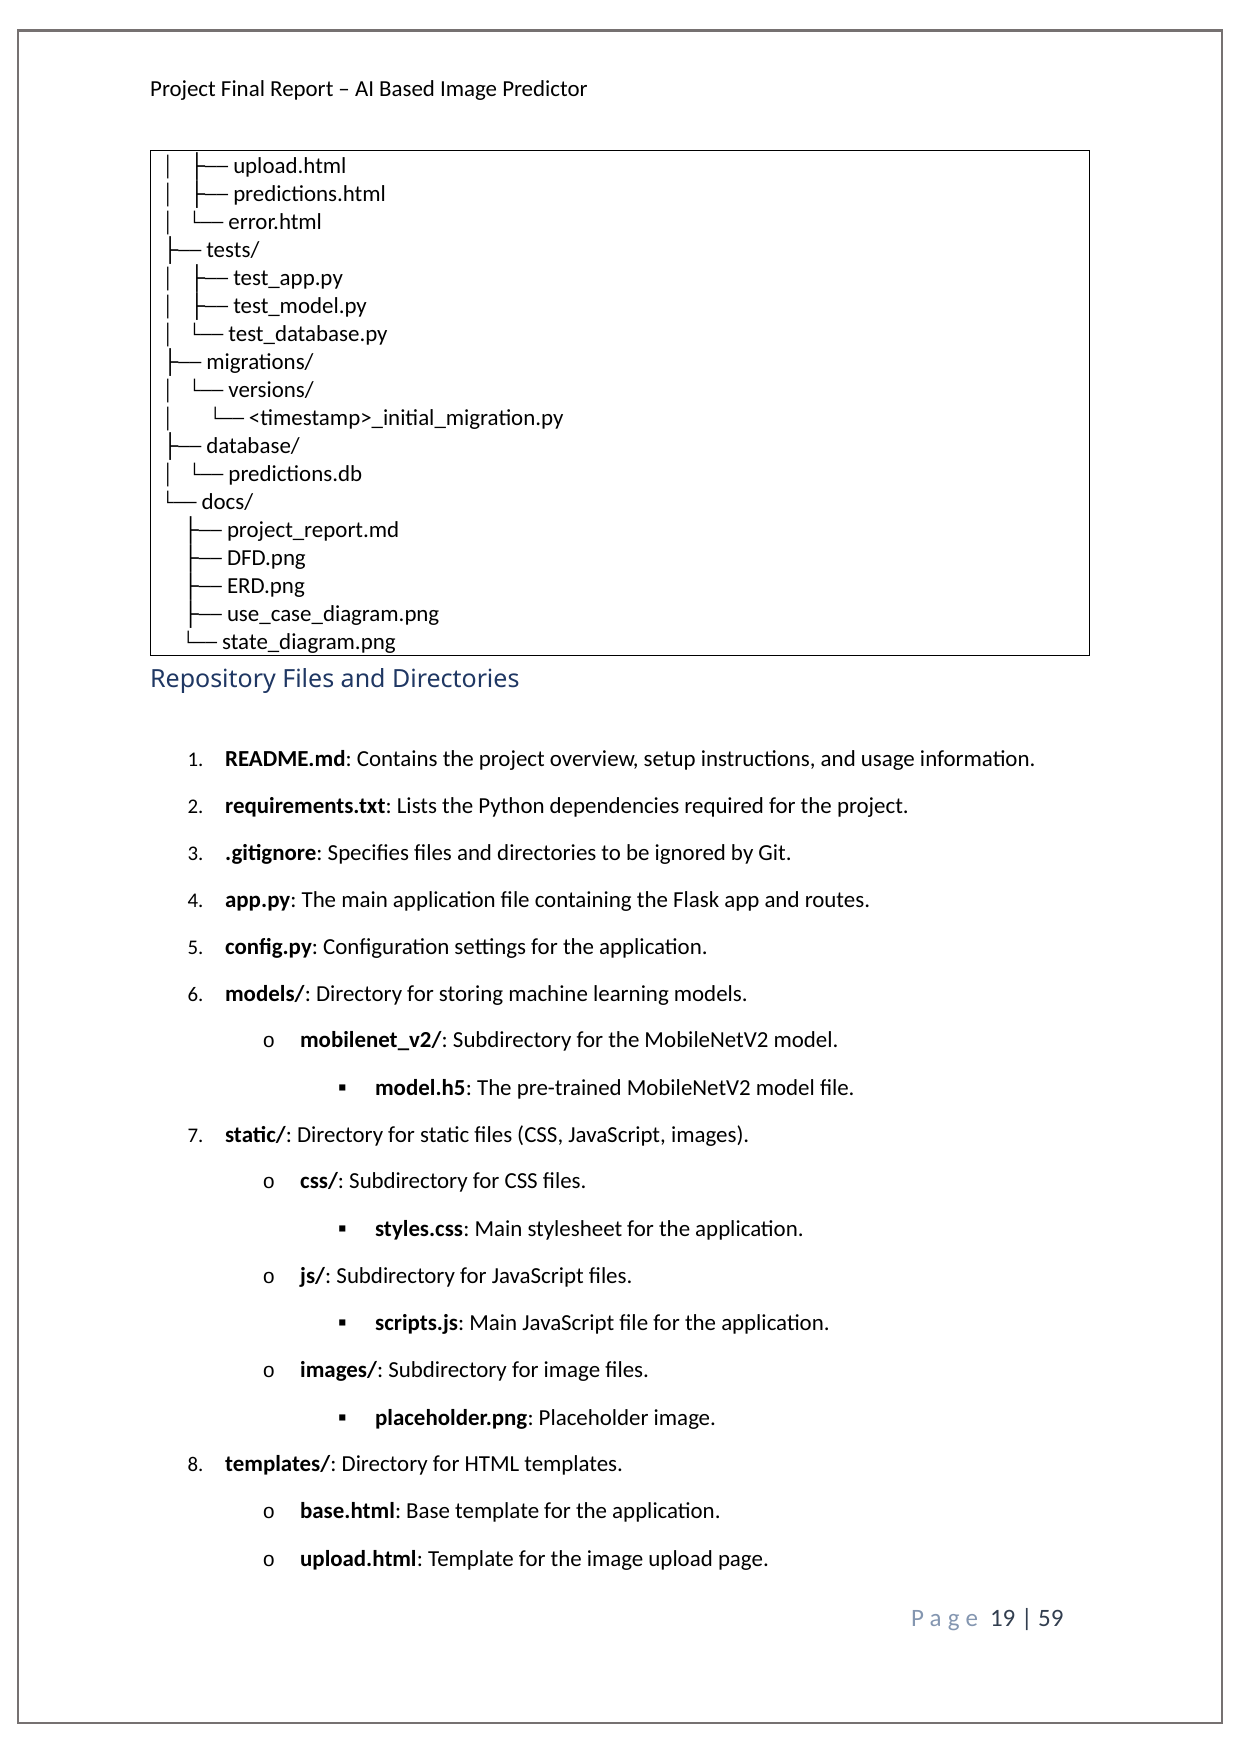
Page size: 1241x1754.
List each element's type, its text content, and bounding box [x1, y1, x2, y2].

list upload.html: Template for the image upload page. [262, 1544, 1090, 1572]
list mobilenet_v2/: Subdirectory for the MobileNetV2 model. [262, 1026, 1090, 1054]
list js/: Subdirectory for JavaScript files. [262, 1261, 1090, 1289]
list requirements.txt: Lists the Python dependencies required for the project. [187, 791, 1090, 819]
subtitle Repository Files and Directories [150, 661, 1090, 695]
list css/: Subdirectory for CSS files. [262, 1167, 1090, 1195]
list static/: Directory for static files (CSS, JavaScript, images). [187, 1120, 1090, 1148]
list base.html: Base template for the application. [262, 1496, 1090, 1525]
list model.h5: The pre-trained MobileNetV2 model file. [337, 1073, 1090, 1101]
list .gitignore: Specifies files and directories to be ignored by Git. [187, 838, 1090, 866]
list styles.css: Main stylesheet for the application. [337, 1214, 1090, 1242]
list placeholder.png: Placeholder image. [337, 1403, 1090, 1431]
list images/: Subdirectory for image files. [262, 1355, 1090, 1384]
list models/: Directory for storing machine learning models. [187, 979, 1090, 1007]
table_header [151, 151, 1089, 655]
list scripts.js: Main JavaScript file for the application. [337, 1308, 1090, 1336]
list templates/: Directory for HTML templates. [187, 1449, 1090, 1477]
list README.md: Contains the project overview, setup instructions, and usage information. [187, 744, 1090, 772]
list app.py: The main application file containing the Flask app and routes. [187, 885, 1090, 913]
list config.py: Configuration settings for the application. [187, 932, 1090, 960]
